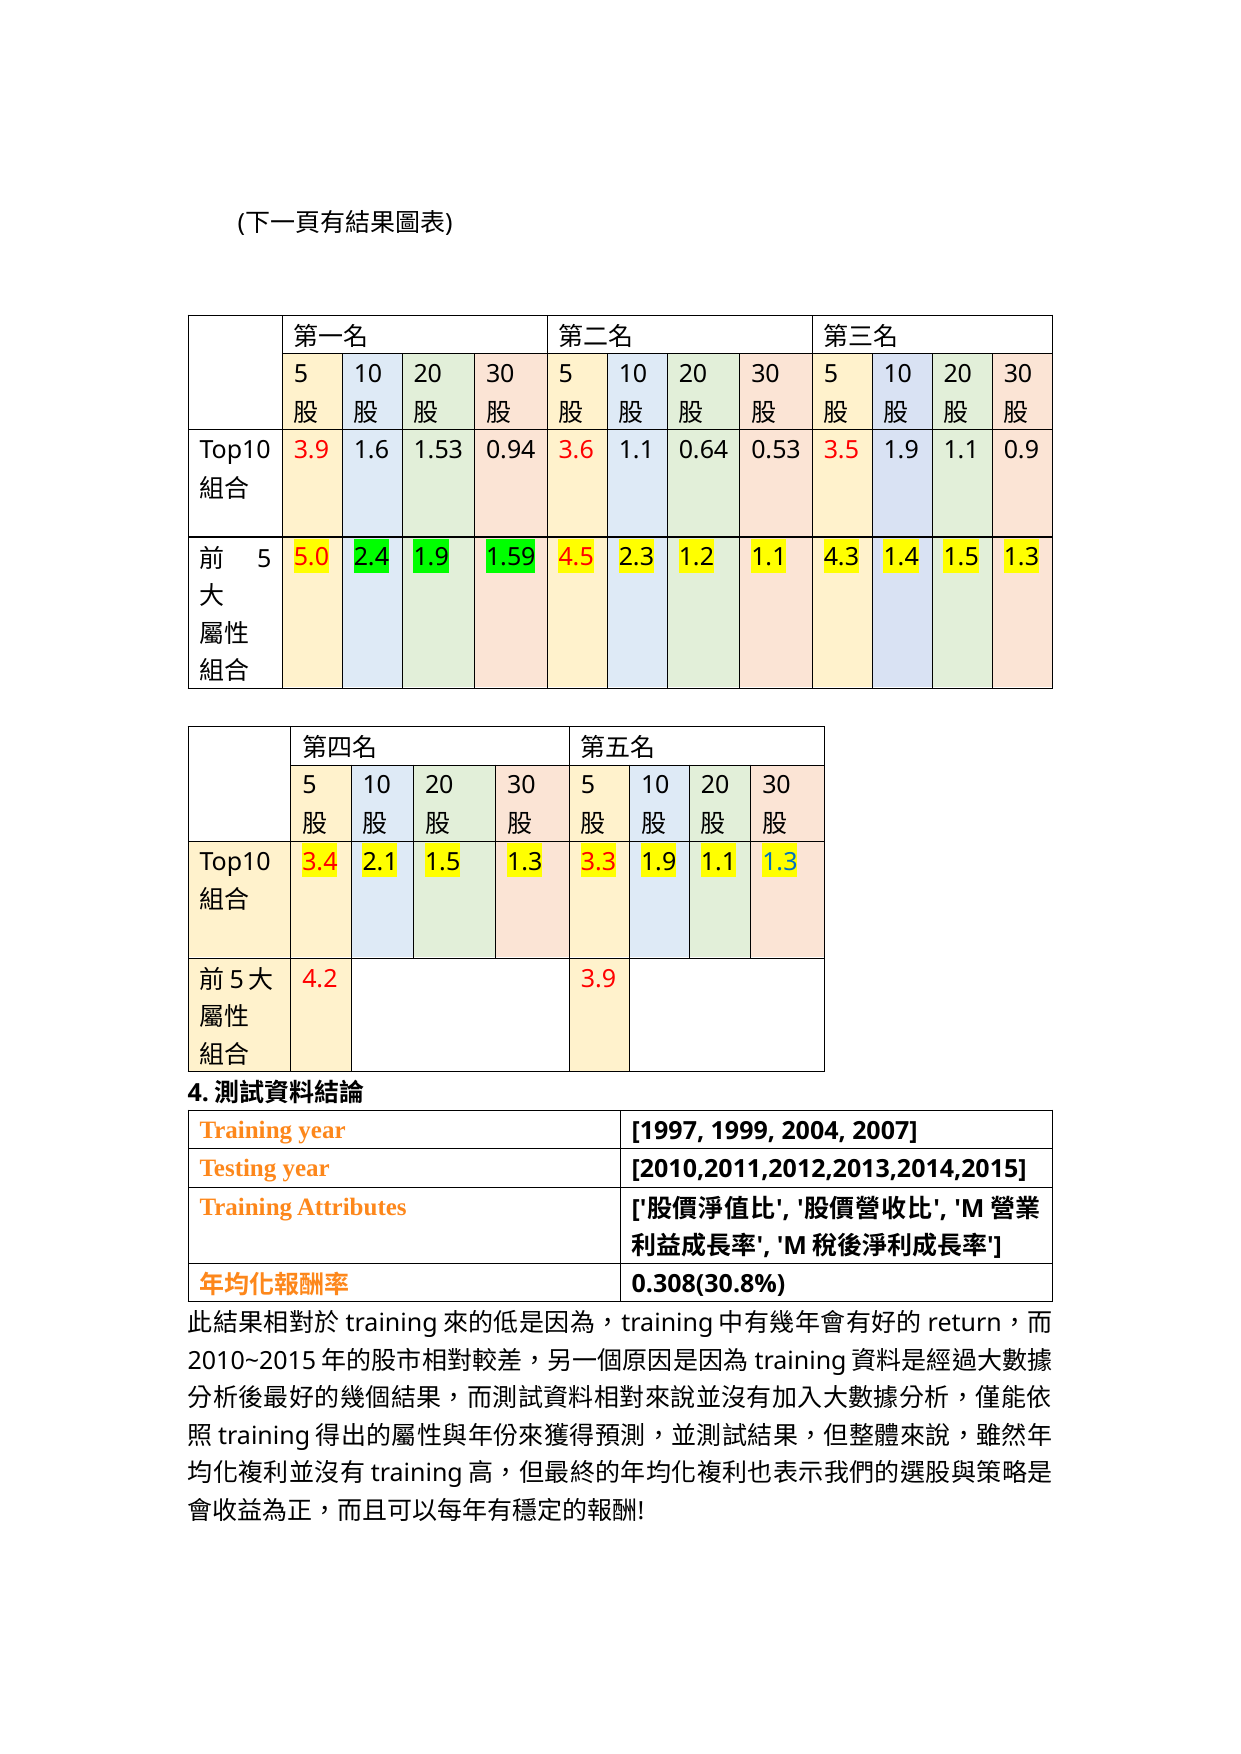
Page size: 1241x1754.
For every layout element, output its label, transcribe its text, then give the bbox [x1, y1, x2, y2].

table_cell 前5大 屬性 組合 [189, 538, 282, 687]
table_cell 1.59 [475, 538, 547, 687]
table_cell 5 股 [291, 766, 351, 841]
table_cell 2.1 [352, 842, 413, 957]
table_header 第三名 [813, 316, 1052, 353]
table_header [1997, 1999, 2004, 2007] [621, 1111, 1052, 1148]
table_cell 3.5 [813, 430, 872, 536]
table_cell 30股 [740, 354, 812, 429]
table_cell 5 股 [548, 354, 607, 429]
table_cell [630, 959, 824, 1071]
table_cell 0.64 [668, 430, 739, 536]
table_cell 前5大 屬性 組合 [189, 959, 290, 1071]
table_cell 1.4 [873, 538, 932, 687]
table_cell 30股 [496, 766, 569, 841]
table_cell 1.9 [403, 538, 474, 687]
table_header 第一名 [283, 316, 547, 353]
table_cell 0.9 [993, 430, 1052, 536]
table_cell 1.1 [608, 430, 667, 536]
table_header [189, 316, 282, 429]
table_cell 1.1 [690, 842, 750, 957]
table_cell 20股 [933, 354, 992, 429]
text (下一頁有結果圖表) [187, 202, 1053, 239]
table_cell 5.0 [283, 538, 342, 687]
table_cell 1.3 [993, 538, 1052, 687]
table_cell 1.1 [933, 430, 992, 536]
table_cell 10股 [343, 354, 402, 429]
table_cell 10股 [873, 354, 932, 429]
table_cell 4.2 [291, 959, 351, 1071]
table_header [189, 727, 290, 841]
table_cell 0.94 [475, 430, 547, 536]
table_cell Testing year [189, 1149, 620, 1187]
table_header 第四名 [291, 727, 569, 764]
table_cell 5 股 [813, 354, 872, 429]
table_cell Top10 組合 [189, 430, 282, 536]
table_cell 3.3 [570, 842, 629, 957]
table_cell 1.5 [933, 538, 992, 687]
table_cell 1.3 [496, 842, 569, 957]
table_header 第五名 [570, 727, 824, 764]
table_cell [2010,2011,2012,2013,2014,2015] [621, 1149, 1052, 1187]
table_cell 20 股 [414, 766, 495, 841]
table_cell 3.9 [570, 959, 629, 1071]
table_cell 1.3 [751, 842, 824, 957]
table_cell 3.9 [283, 430, 342, 536]
table_cell 4.5 [548, 538, 607, 687]
table_cell 5 股 [283, 354, 342, 429]
table_cell 1.1 [740, 538, 812, 687]
table_cell 3.6 [548, 430, 607, 536]
table_cell 1.9 [630, 842, 689, 957]
table_cell [352, 959, 569, 1071]
table_cell 1.53 [403, 430, 474, 536]
table_cell 1.5 [414, 842, 495, 957]
table_cell 1.2 [668, 538, 739, 687]
table_header 第二名 [548, 316, 812, 353]
text 此結果相對於training來的低是因為，training中有幾年會有好的return，而2010~2015年的股市相對較差，另一個原因是因為training資料是經過大數據分析後最好的幾個結果，而測試資料相對來說並沒有加入大數據分析，僅能依照training得出的屬性與年份來獲得預測，並測試結果，但整體來說，雖然年均化複利並沒有training高，但最終的年均化複利也表示我們的選股與策略是會收益為正，而且可以每年有穩定的報酬! [187, 1302, 1053, 1527]
table_cell 10股 [352, 766, 413, 841]
table_cell 30股 [993, 354, 1052, 429]
table_header Training year [189, 1111, 620, 1148]
table_cell 1.6 [343, 430, 402, 536]
table_cell 年均化報酬率 [189, 1264, 620, 1301]
table_cell 3.4 [291, 842, 351, 957]
table_cell 10股 [608, 354, 667, 429]
table_cell ['股價淨值比', '股價營收比', 'M營業利益成長率', 'M稅後淨利成長率'] [621, 1188, 1052, 1263]
table_cell 20股 [668, 354, 739, 429]
table_cell 2.3 [608, 538, 667, 687]
table_cell 30股 [475, 354, 547, 429]
table_cell 20股 [690, 766, 750, 841]
table_cell Training Attributes [189, 1188, 620, 1263]
table_cell 10股 [630, 766, 689, 841]
table_cell Top10 組合 [189, 842, 290, 957]
table_cell 5 股 [570, 766, 629, 841]
text 4. 測試資料結論 [187, 1072, 1053, 1109]
table_cell 0.308(30.8%) [621, 1264, 1052, 1301]
table_cell 1.9 [873, 430, 932, 536]
table_cell 2.4 [343, 538, 402, 687]
table_cell 30股 [751, 766, 824, 841]
table_cell 20股 [403, 354, 474, 429]
table_cell 0.53 [740, 430, 812, 536]
table_cell 4.3 [813, 538, 872, 687]
